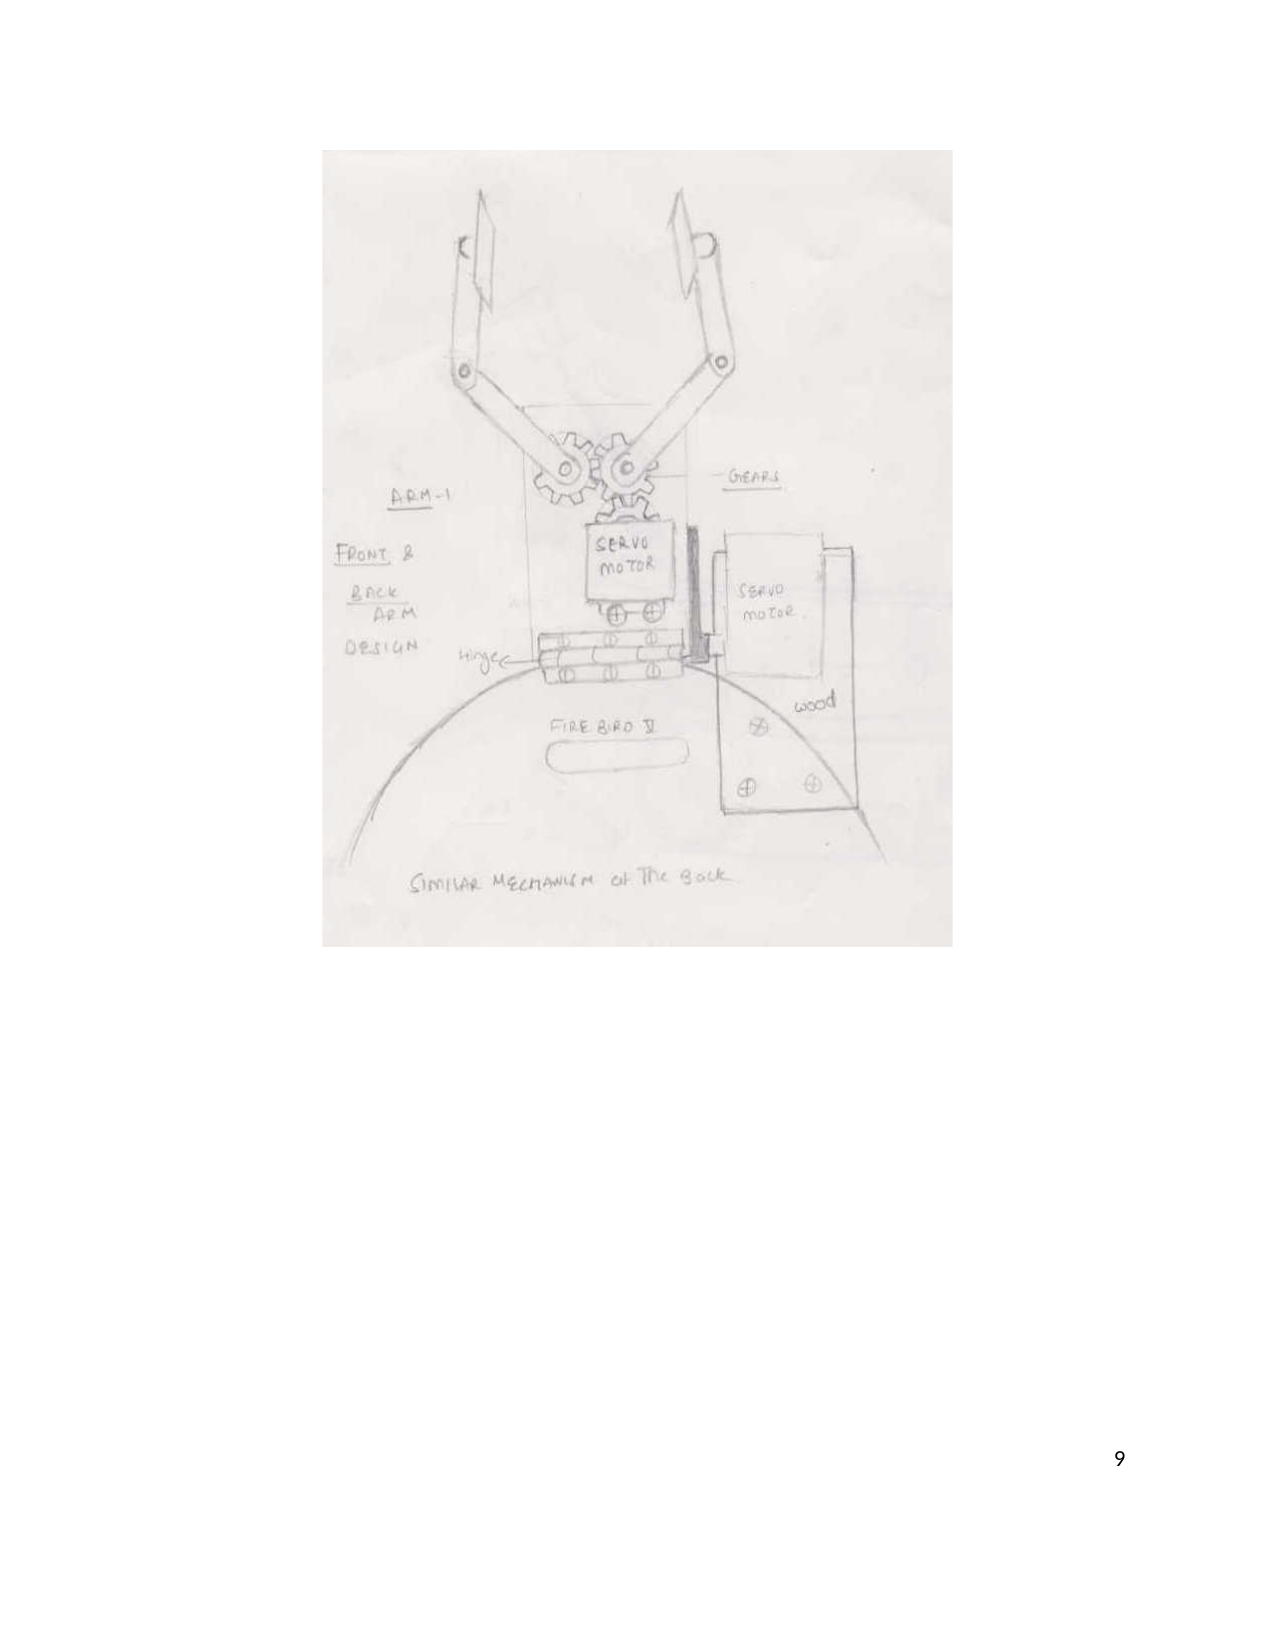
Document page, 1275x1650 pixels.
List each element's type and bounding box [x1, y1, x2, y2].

picture [322, 150, 953, 947]
